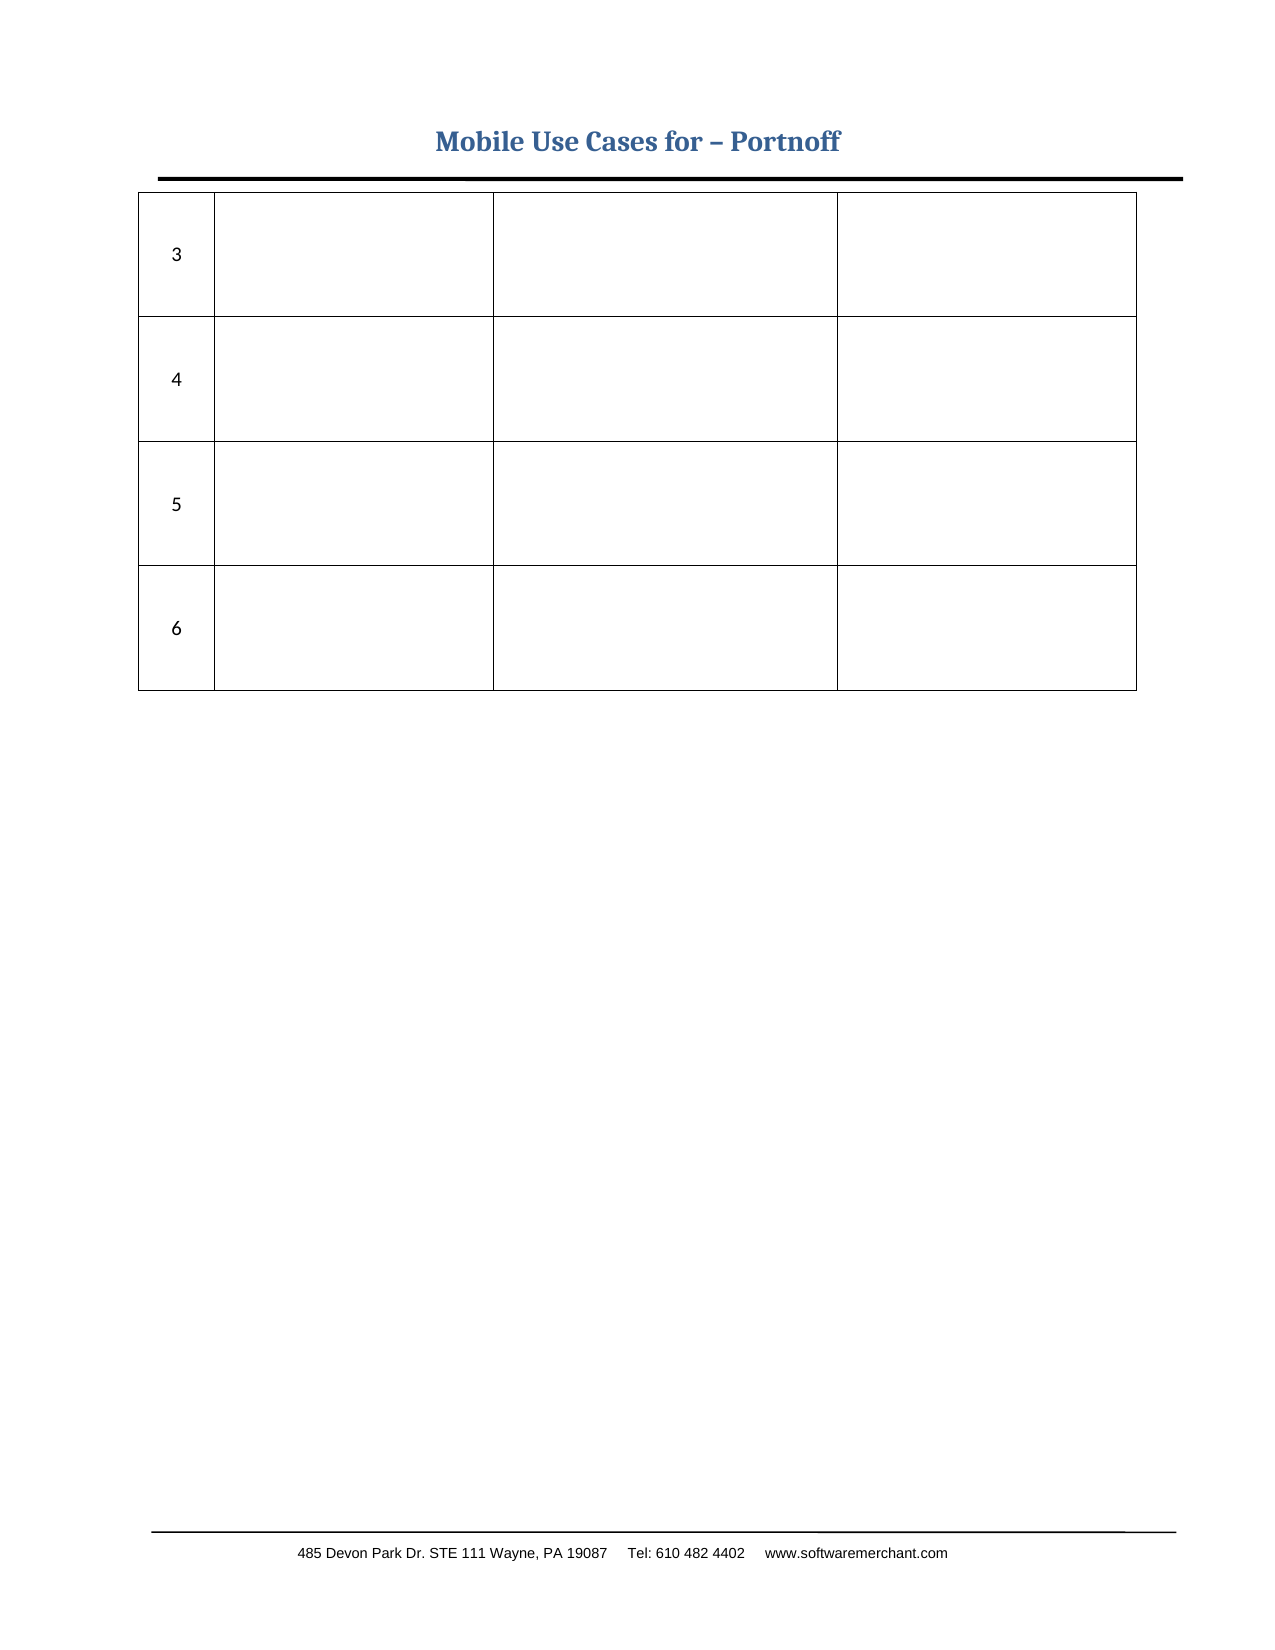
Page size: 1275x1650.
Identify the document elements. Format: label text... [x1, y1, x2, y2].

table_cell [494, 566, 837, 690]
table_cell [215, 566, 493, 690]
table_cell [215, 442, 493, 565]
table_cell 3 [139, 193, 214, 316]
table_cell [215, 317, 493, 441]
table_cell [838, 442, 1136, 565]
table_cell [838, 193, 1136, 316]
table_cell [215, 193, 493, 316]
table_cell [494, 193, 837, 316]
table_cell 4 [139, 317, 214, 441]
table_cell [494, 442, 837, 565]
table_cell 6 [139, 566, 214, 690]
table_cell 5 [139, 442, 214, 565]
table_cell [838, 317, 1136, 441]
table_cell [838, 566, 1136, 690]
table_cell [494, 317, 837, 441]
